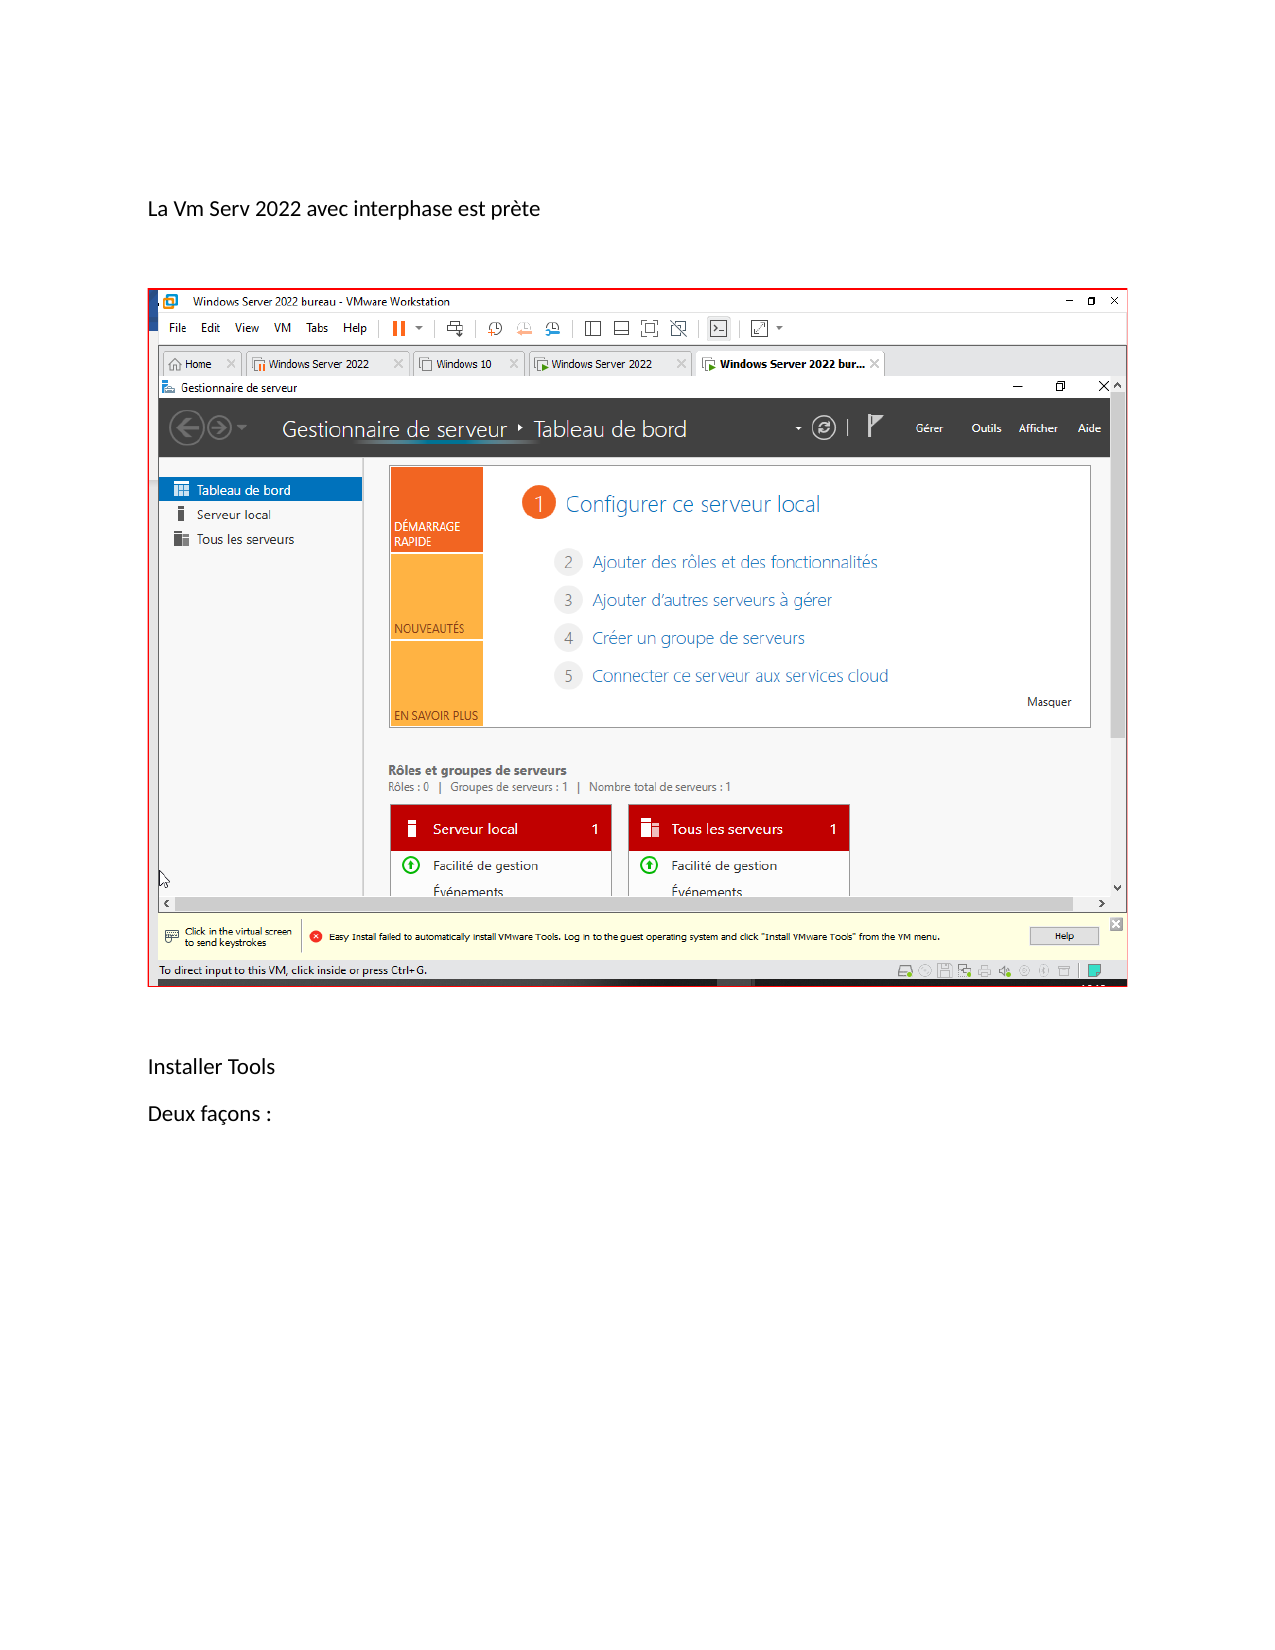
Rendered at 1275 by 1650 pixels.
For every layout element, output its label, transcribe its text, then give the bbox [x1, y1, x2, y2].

picture [147, 288, 1128, 987]
text Installer Tools [148, 1052, 1127, 1080]
text La Vm Serv 2022 avec interphase est prète [148, 194, 1127, 222]
text Deux façons : [148, 1099, 1127, 1127]
